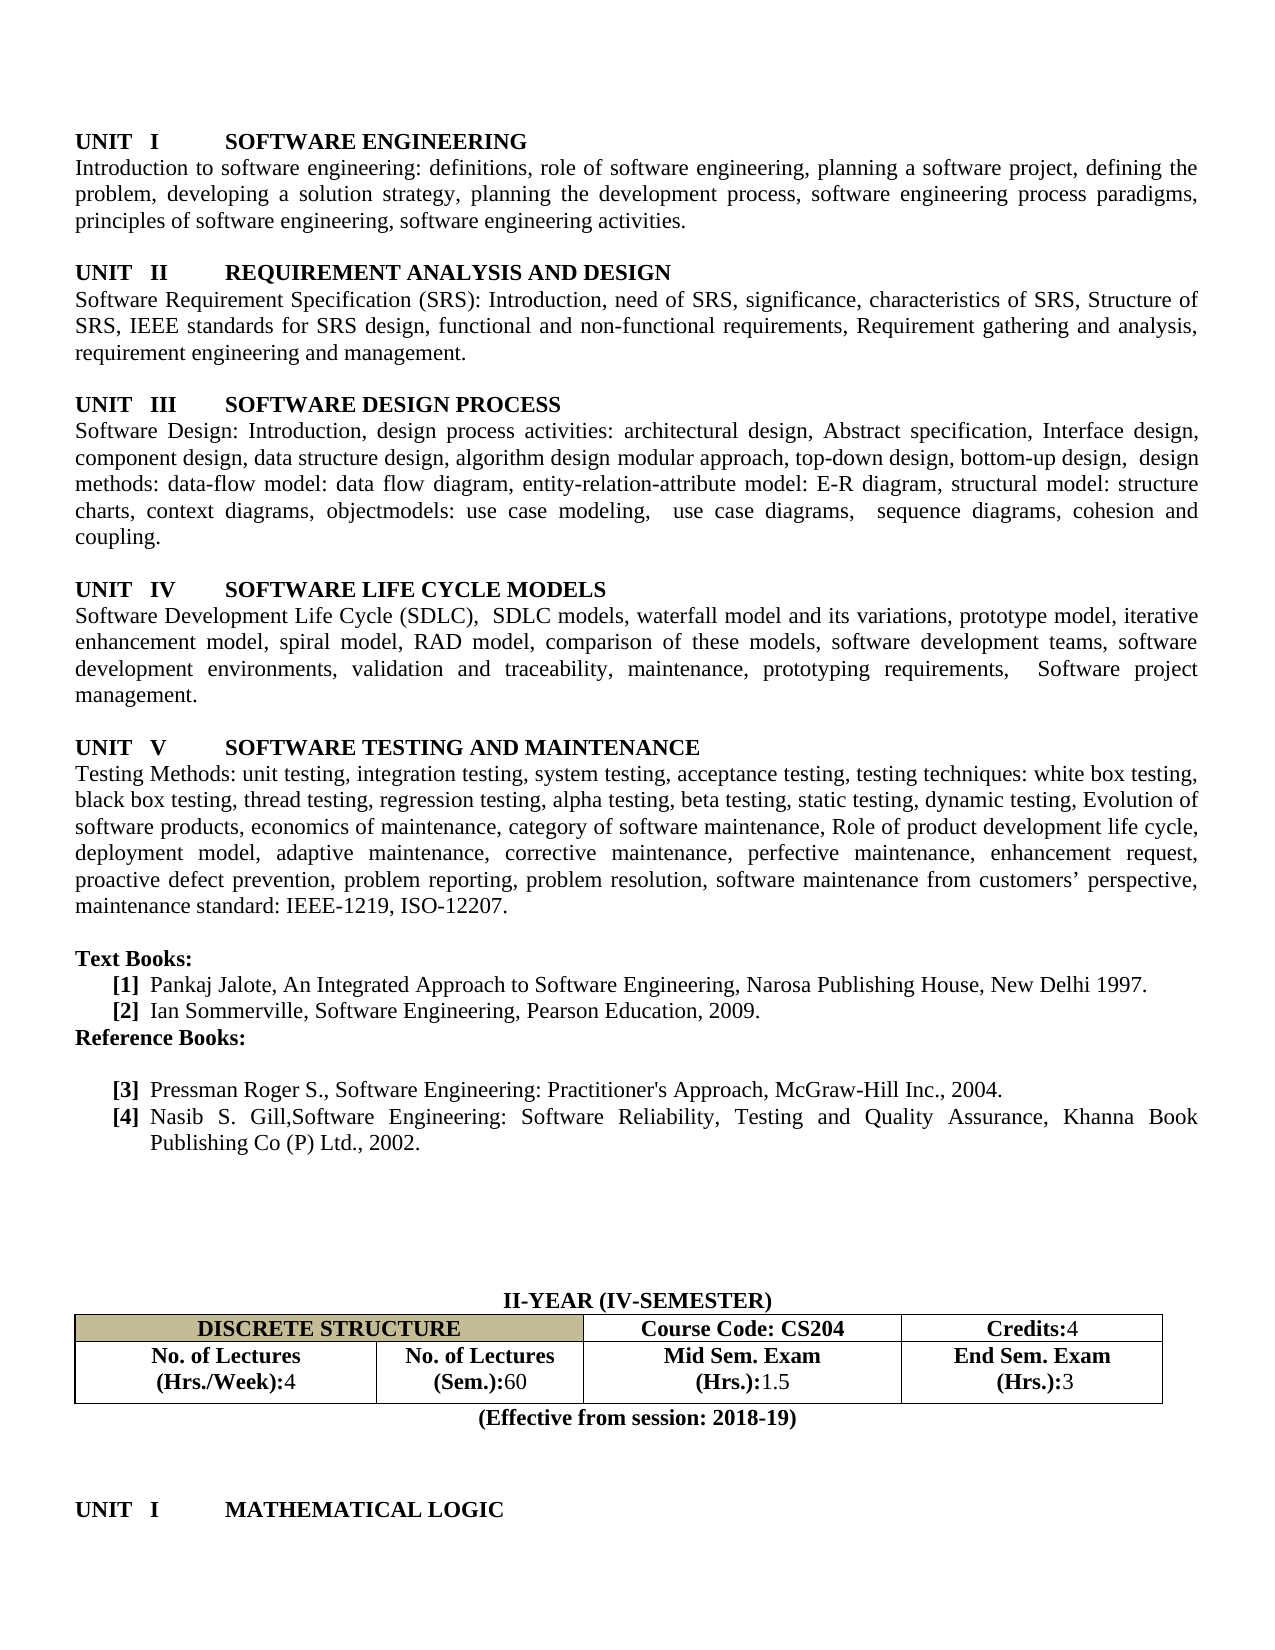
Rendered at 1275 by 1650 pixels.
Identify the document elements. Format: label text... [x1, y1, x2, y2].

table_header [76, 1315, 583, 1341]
text Introduction to software engineering: definitions, role of software engineering, planning a software project, defining the problem, developing a solution strategy, planning the development process, software engineering process paradigms, principles of software engineering, software engineering activities. [75, 154, 1200, 233]
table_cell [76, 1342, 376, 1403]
text Software Requirement Specification (): Introduction, need of , significance, characteristics of , Structure of , IEEE standards for design, functional and non-functional requirements, Requirement gathering and analysis, requirement engineering and management. [75, 286, 1200, 365]
text I MATHEMATICAL LOGIC [75, 1496, 1200, 1522]
text Software Design: Introduction, design process activities: architectural design, Abstract specification, Interface design, component design, data structure design, algorithm design modular approach, top-down design, bottom-up design, design methods: data-flow model: data flow diagram, entity-relation-attribute model: E-R diagram, structural model: structure charts, context diagrams, objectmodels: use case modeling, use case diagrams, sequence diagrams, cohesion and coupling. [75, 418, 1200, 549]
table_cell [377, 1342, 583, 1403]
text Testing Methods: unit testing, integration testing, system testing, acceptance testing, testing techniques: white box testing, black box testing, thread testing, regression testing, alpha testing, beta testing, static testing, dynamic testing, Evolution of software products, economics of maintenance, category of software maintenance, Role of product development life cycle, deployment model, adaptive maintenance, corrective maintenance, perfective maintenance, enhancement request, proactive defect prevention, problem reporting, problem resolution, software maintenance from customers’ perspective, maintenance standard: IEEE-1219, ISO-12207. [75, 760, 1200, 918]
text Text Books: [75, 945, 1200, 971]
text IV SOFTWARE CYCLE MODELS [75, 576, 1200, 602]
text II RREMENT ANALYSIS DESIGN [75, 259, 1200, 286]
text Reference Books: [75, 1024, 1200, 1050]
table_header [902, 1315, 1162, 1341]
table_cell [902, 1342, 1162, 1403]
text II-YEAR (IV-SEMESTER) [75, 1287, 1200, 1314]
text WARE GN PROCESS [75, 391, 1200, 418]
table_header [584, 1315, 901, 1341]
list Pressman Roger S., Software Engineering: Practitioner's Approach, McGraw-Hill Inc., 2004. [112, 1076, 1200, 1103]
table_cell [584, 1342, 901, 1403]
list Ian Sommerville, Software Engineering, Pearson Education, 2009. [112, 997, 1200, 1024]
text (Effective from session: 2018-19) [75, 1404, 1200, 1430]
text Software Development Life Cycle (SDLC), SDLC models, waterfall model and its variations, prototype model, iterative enhancement model, spiral model, model, comparison of these models, software development teams, software development environments, validation and traceability, maintenance, prototyping requirements, Software project management. [75, 602, 1200, 707]
text V SOFTWARE TESTING MAINTENANCE [75, 734, 1200, 760]
text I SOFTWARE ENGINEERING [75, 128, 1200, 154]
list Pankaj Jalote, An Integrated Approach to Software Engineering, Narosa Publishing House, New Delhi 1997. [112, 971, 1200, 997]
list Nasib S. Gill,Software Engineering: Software Reliability, Testing and Quality Assurance, Khanna Book Publishing Co (P) Ltd., 2002. [112, 1103, 1200, 1156]
